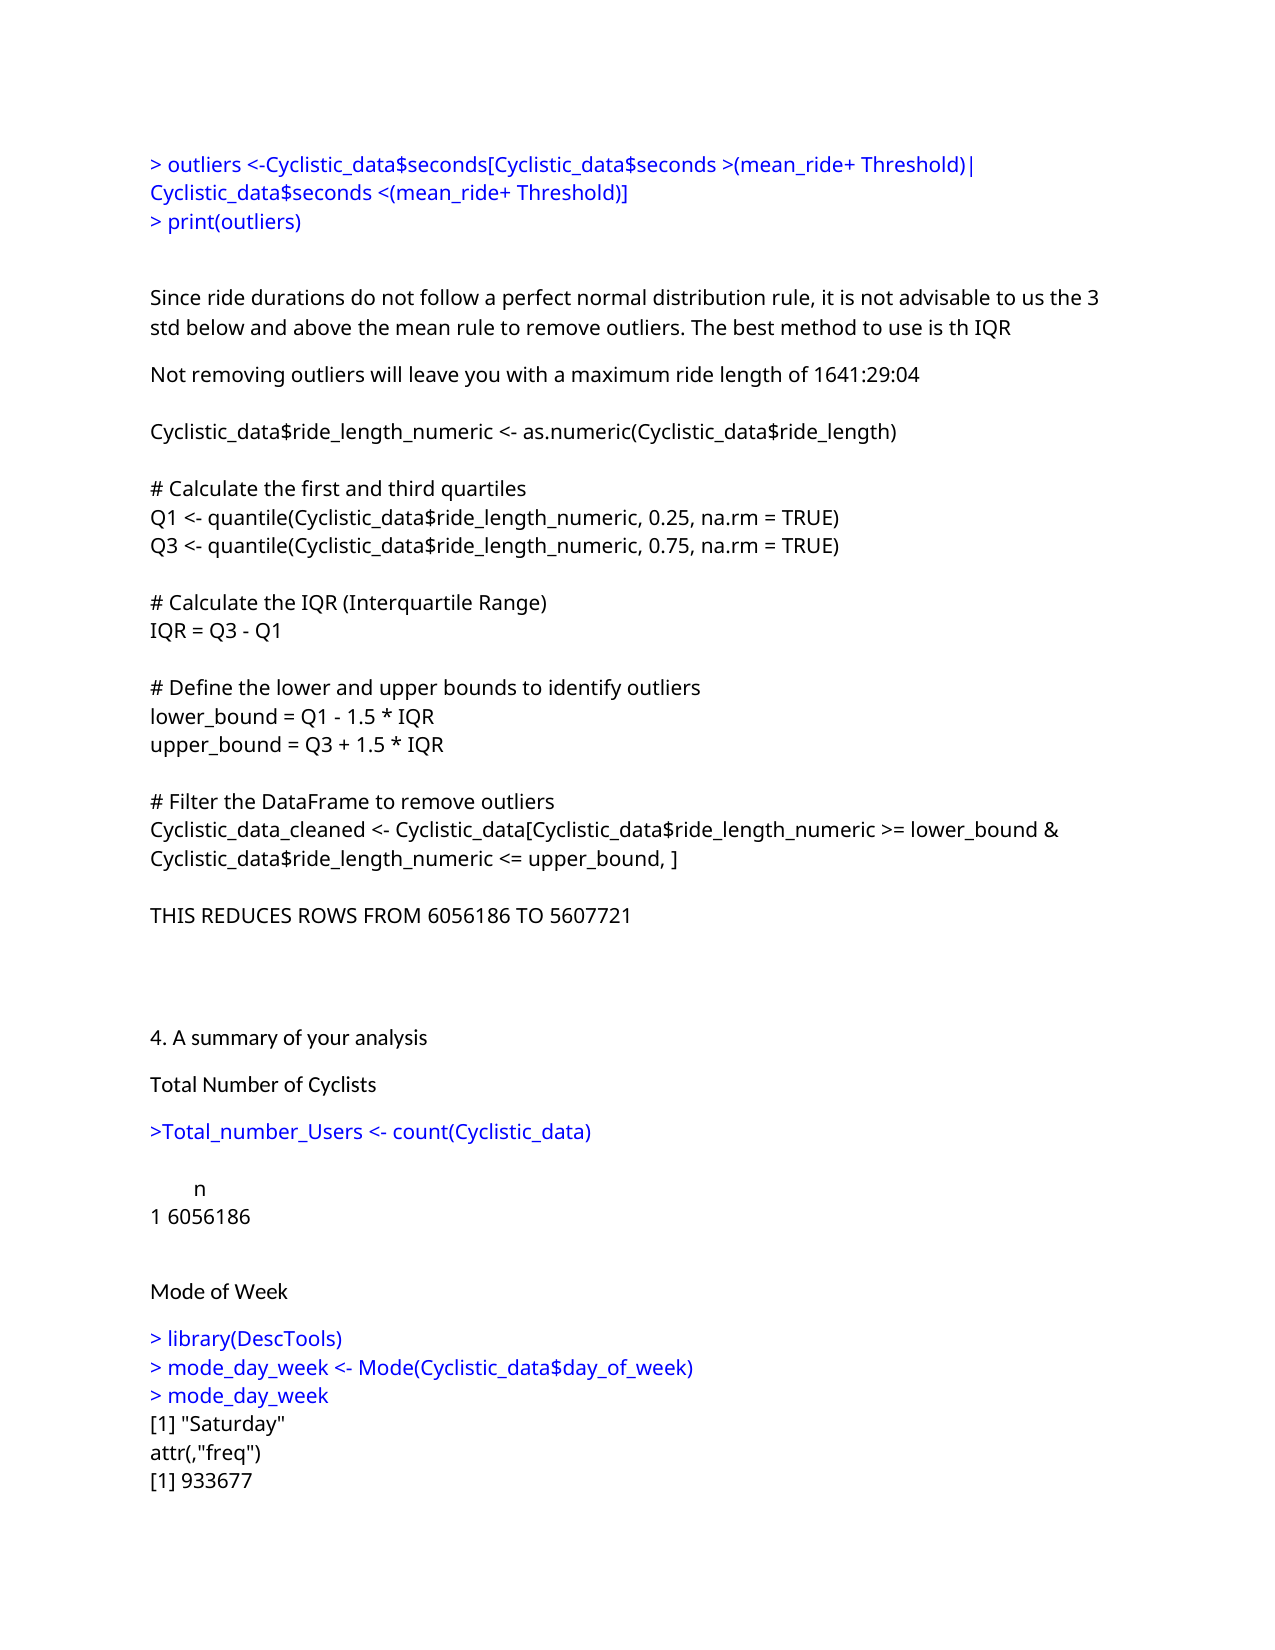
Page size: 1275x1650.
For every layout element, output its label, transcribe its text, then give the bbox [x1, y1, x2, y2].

text upper_bound = Q3 + 1.5 * IQR [150, 730, 1125, 759]
text > print(outliers) [150, 207, 1125, 235]
text Since ride durations do not follow a perfect normal distribution rule, it is not advisable to us the 3 std below and above the mean rule to remove outliers. The best method to use is th IQR [150, 283, 1125, 342]
text Cyclistic_data_cleaned <- Cyclistic_data[Cyclistic_data$ride_length_numeric >= lower_bound & Cyclistic_data$ride_length_numeric <= upper_bound, ] [150, 816, 1125, 872]
text Not removing outliers will leave you with a maximum ride length of 1641:29:04 [150, 361, 1125, 389]
text IQR = Q3 - Q1 [150, 616, 1125, 645]
text # Define the lower and upper bounds to identify outliers [150, 673, 1125, 702]
text THIS REDUCES ROWS FROM 6056186 TO 5607721 [150, 901, 1125, 929]
text > mode_day_week <- Mode(Cyclistic_data$day_of_week) [150, 1353, 1125, 1381]
text Total Number of Cyclists [150, 1070, 1125, 1098]
text attr(,"freq") [150, 1438, 1125, 1466]
text > outliers <-Cyclistic_data$seconds[Cyclistic_data$seconds >(mean_ride+ Threshold)|Cyclistic_data$seconds <(mean_ride+ Threshold)] [150, 150, 1125, 207]
text # Calculate the first and third quartiles [150, 474, 1125, 503]
text # Filter the DataFrame to remove outliers [150, 787, 1125, 816]
text 4. A summary of your analysis [150, 1023, 1125, 1051]
text [1] "Saturday" [150, 1409, 1125, 1438]
text > library(DescTools) [150, 1324, 1125, 1353]
text # Calculate the IQR (Interquartile Range) [150, 588, 1125, 616]
text lower_bound = Q1 - 1.5 * IQR [150, 702, 1125, 730]
text > mode_day_week [150, 1381, 1125, 1409]
text Mode of Week [150, 1277, 1125, 1305]
text n [150, 1174, 1125, 1202]
text 1 6056186 [150, 1202, 1125, 1231]
text Cyclistic_data$ride_length_numeric <- as.numeric(Cyclistic_data$ride_length) [150, 417, 1125, 446]
text [1] 933677 [150, 1466, 1125, 1495]
text Q3 <- quantile(Cyclistic_data$ride_length_numeric, 0.75, na.rm = TRUE) [150, 531, 1125, 559]
text >Total_number_Users <- count(Cyclistic_data) [150, 1117, 1125, 1145]
text Q1 <- quantile(Cyclistic_data$ride_length_numeric, 0.25, na.rm = TRUE) [150, 503, 1125, 531]
